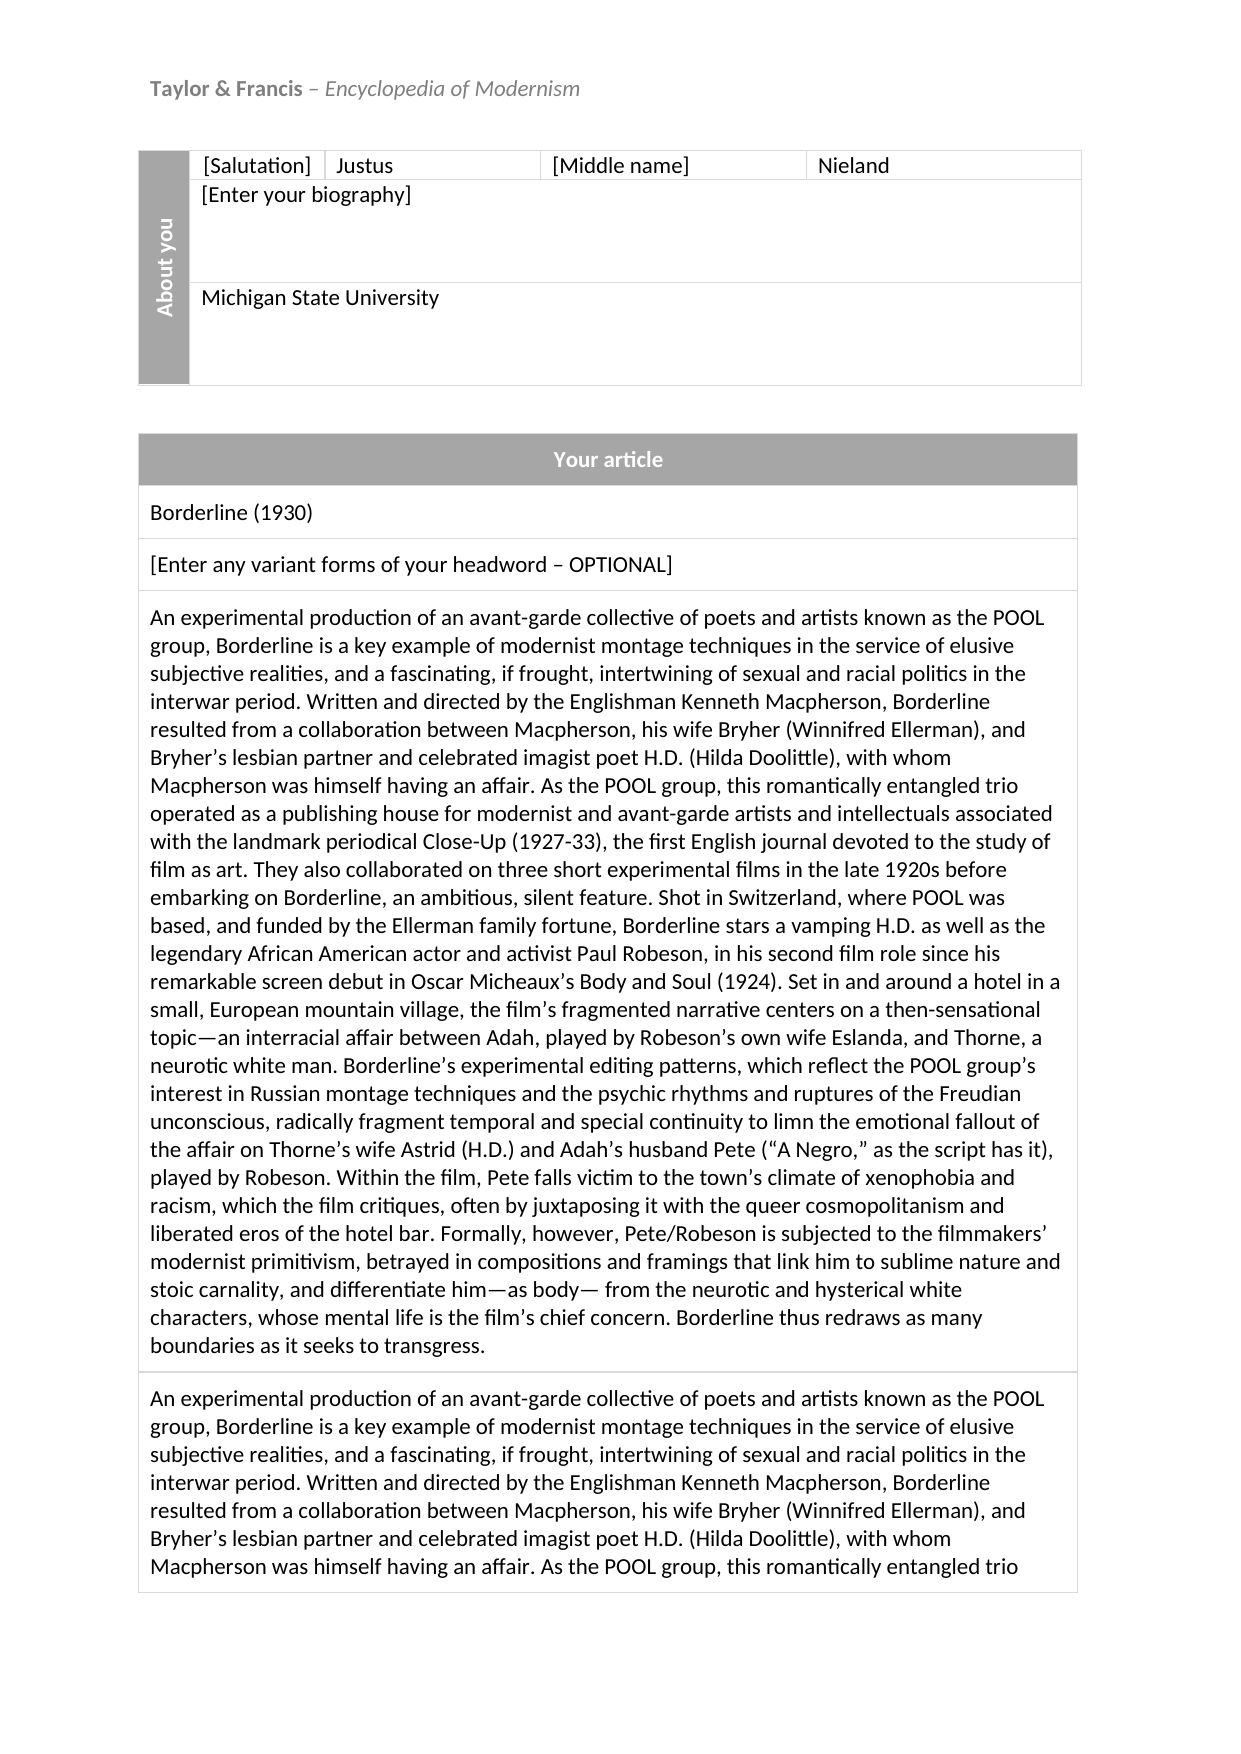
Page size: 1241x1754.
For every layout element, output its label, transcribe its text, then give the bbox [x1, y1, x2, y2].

table_header Your article [139, 434, 1077, 485]
table_header About you [139, 151, 189, 384]
